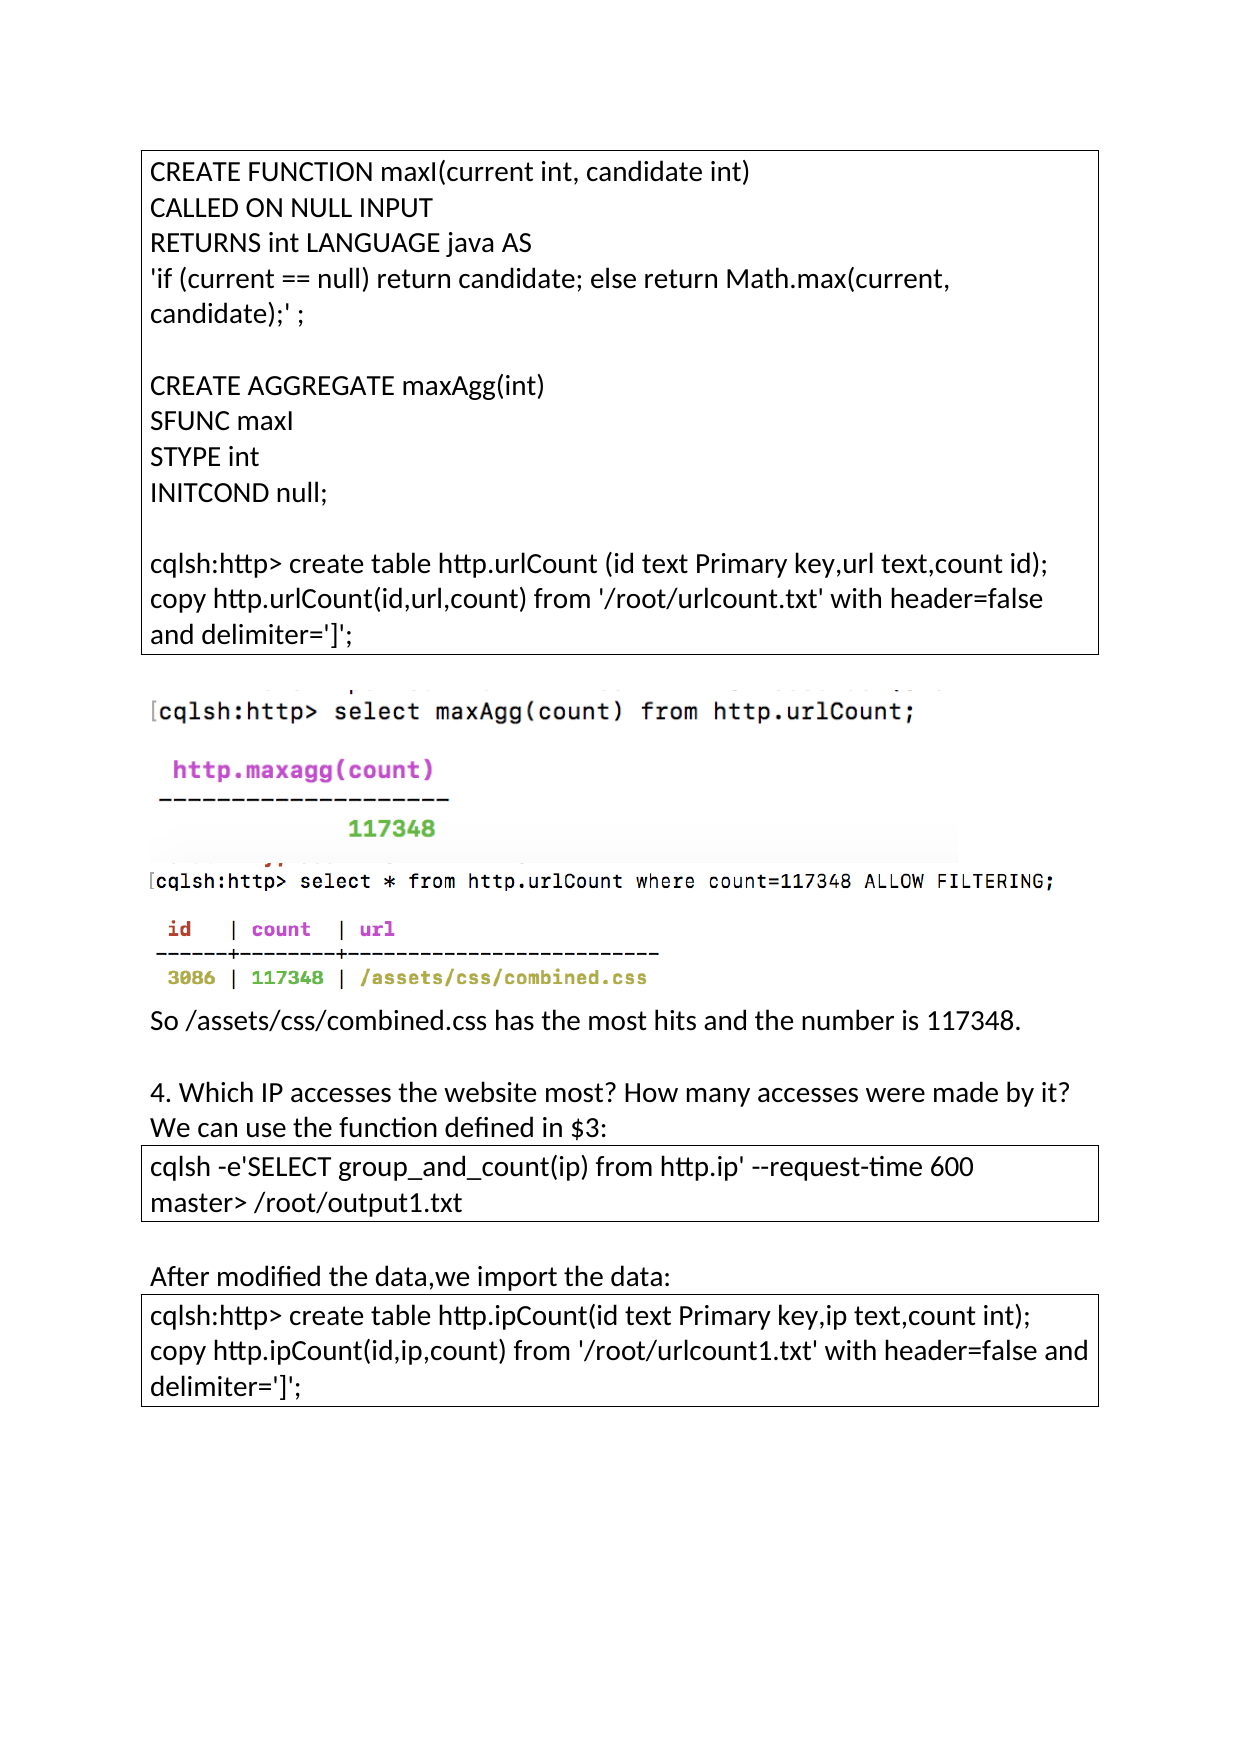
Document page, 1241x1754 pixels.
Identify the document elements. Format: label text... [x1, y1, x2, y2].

text After modified the data,we import the data: [150, 1258, 1090, 1294]
text 'if (current == null) return candidate; else return Math.max(current, candidate);' ; [150, 260, 1090, 331]
text So /assets/css/combined.css has the most hits and the number is 117348. [150, 1003, 1090, 1038]
text CREATE AGGREGATE maxAgg(int) [150, 367, 1090, 402]
text SFUNC maxI [150, 402, 1090, 438]
picture [150, 690, 1090, 1003]
text STYPE int [150, 438, 1090, 474]
text cqlsh -e'SELECT group_and_count(ip) from http.ip' --request-time 600 master> /root/output1.txt [142, 1146, 1098, 1221]
text INITCOND null; [150, 474, 1090, 509]
text CALLED ON NULL INPUT [150, 189, 1090, 224]
text cqlsh:http> create table http.ipCount(id text Primary key,ip text,count int); [142, 1295, 1098, 1329]
text cqlsh:http> create table http.urlCount (id text Primary key,url text,count id); [150, 545, 1090, 577]
text We can use the function defined in $3: [150, 1109, 1090, 1145]
text 4. Which IP accesses the website most? How many accesses were made by it? [150, 1074, 1090, 1109]
text CREATE FUNCTION maxI(current int, candidate int) [142, 151, 1098, 189]
text copy http.urlCount(id,url,count) from '/root/urlcount.txt' with header=false and delimiter=']'; [142, 577, 1098, 654]
text copy http.ipCount(id,ip,count) from '/root/urlcount1.txt' with header=false and delimiter=']'; [142, 1329, 1098, 1406]
text RETURNS int LANGUAGE java AS [150, 224, 1090, 260]
